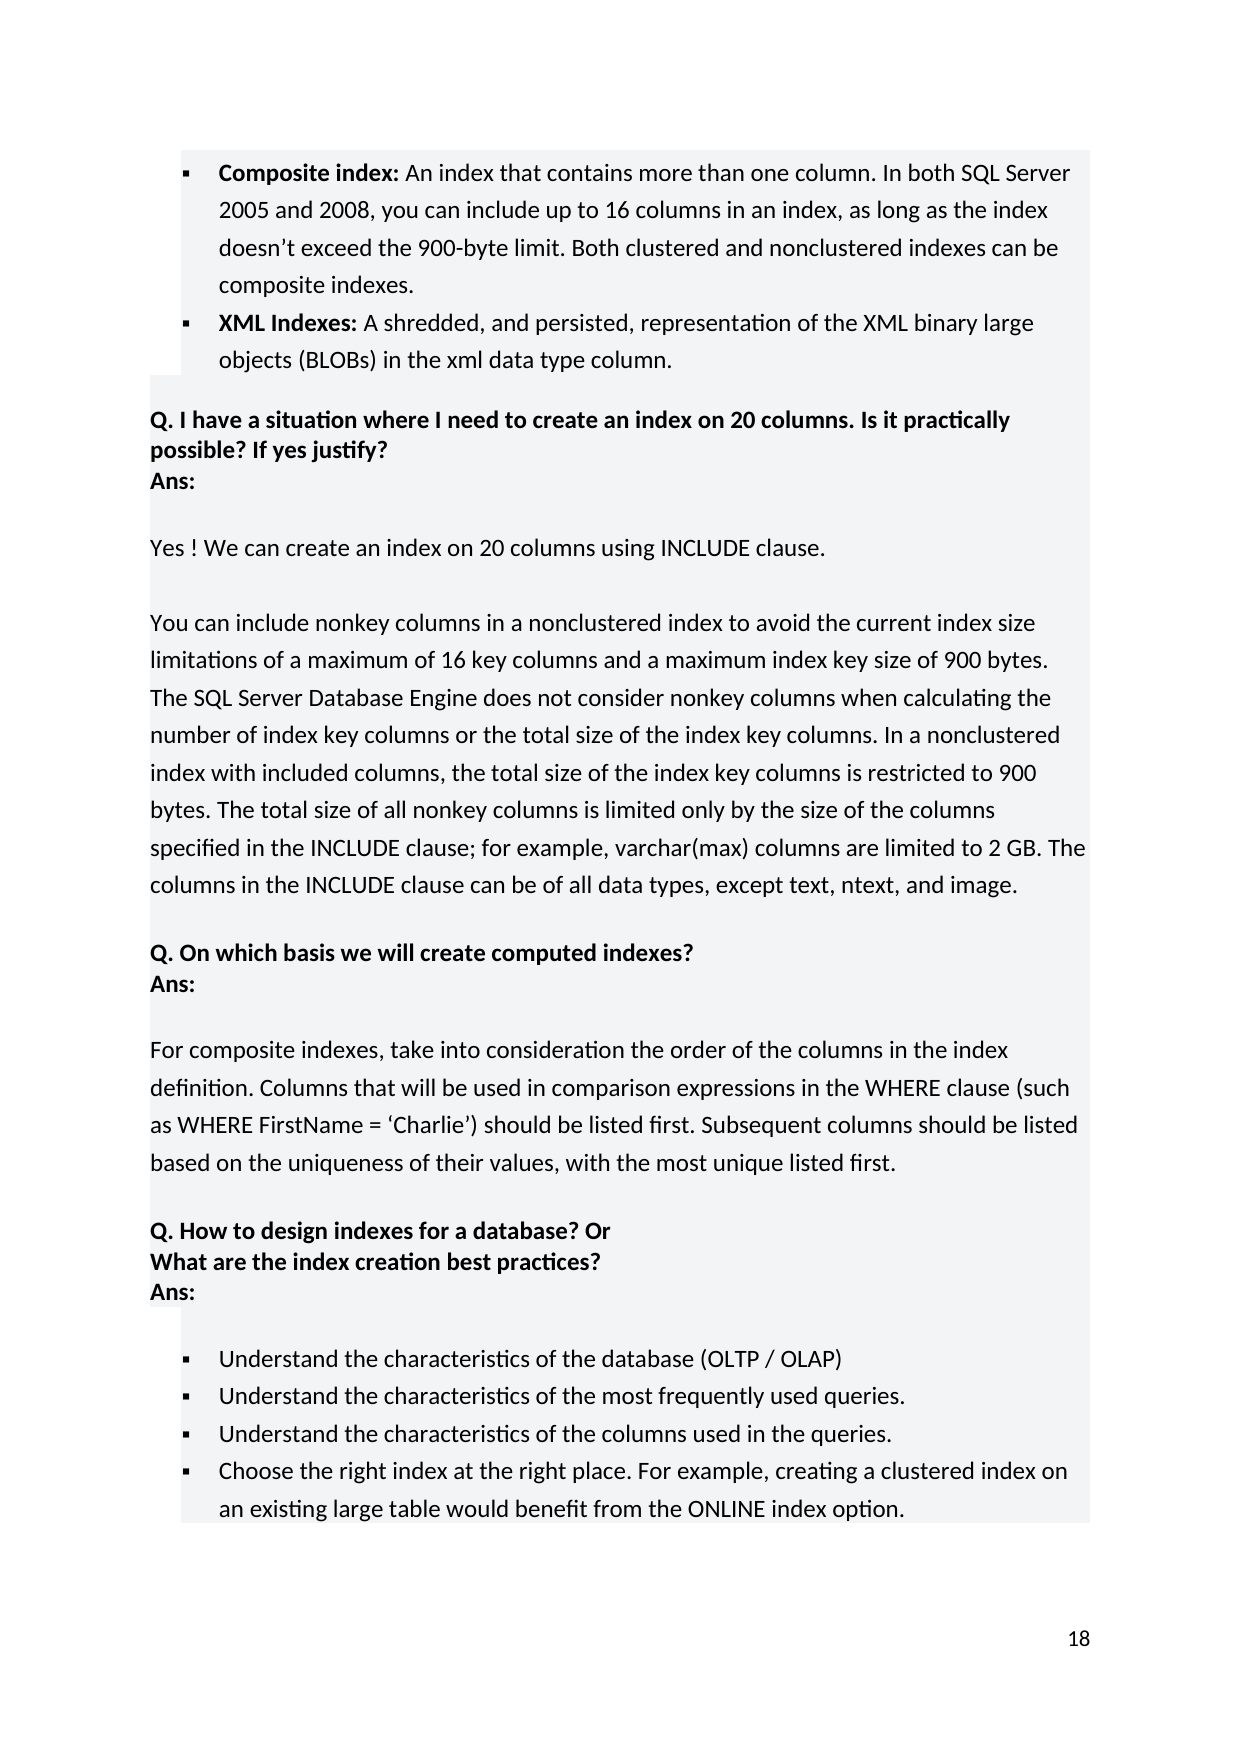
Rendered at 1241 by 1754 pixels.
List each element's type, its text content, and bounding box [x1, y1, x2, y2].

text For composite indexes, take into consideration the order of the columns in the index definition. Columns that will be used in comparison expressions in the WHERE clause (such as WHERE FirstName = ‘Charlie’) should be listed first. Subsequent columns should be listed based on the uniqueness of their values, with the most unique listed first. [150, 1028, 1090, 1178]
list XML Indexes: A shredded, and persisted, representation of the XML binary large objects (BLOBs) in the xml data type column. [181, 300, 1090, 375]
list Understand the characteristics of the most frequently used queries. [181, 1373, 1090, 1411]
text You can include nonkey columns in a nonclustered index to avoid the current index size limitations of a maximum of 16 key columns and a maximum index key size of 900 bytes. The SQL Server Database Engine does not consider nonkey columns when calculating the number of index key columns or the total size of the index key columns. In a nonclustered index with included columns, the total size of the index key columns is restricted to 900 bytes. The total size of all nonkey columns is limited only by the size of the columns specified in the INCLUDE clause; for example, varchar(max) columns are limited to 2 GB. The columns in the INCLUDE clause can be of all data types, except text, ntext, and image. [150, 600, 1090, 900]
text Q. On which basis we will create computed indexes? [150, 937, 1090, 968]
text Q. I have a situation where I need to create an index on 20 columns. Is it practically possible? If yes justify? [150, 404, 1090, 465]
list Understand the characteristics of the columns used in the queries. [181, 1411, 1090, 1448]
list Composite index: An index that contains more than one column. In both SQL Server 2005 and 2008, you can include up to 16 columns in an index, as long as the index doesn’t exceed the 900-byte limit. Both clustered and nonclustered indexes can be composite indexes. [181, 150, 1090, 300]
text Yes ! We can create an index on 20 columns using INCLUDE clause. [150, 525, 1090, 562]
text Ans: [150, 465, 1090, 496]
text Ans: [150, 968, 1090, 998]
list Choose the right index at the right place. For example, creating a clustered index on an existing large table would benefit from the ONLINE index option. [181, 1448, 1090, 1523]
list Understand the characteristics of the database (OLTP / OLAP) [181, 1336, 1090, 1373]
text Ans: [150, 1276, 1090, 1307]
text Q. How to design indexes for a database? Or [150, 1215, 1090, 1246]
text What are the index creation best practices? [150, 1246, 1090, 1276]
